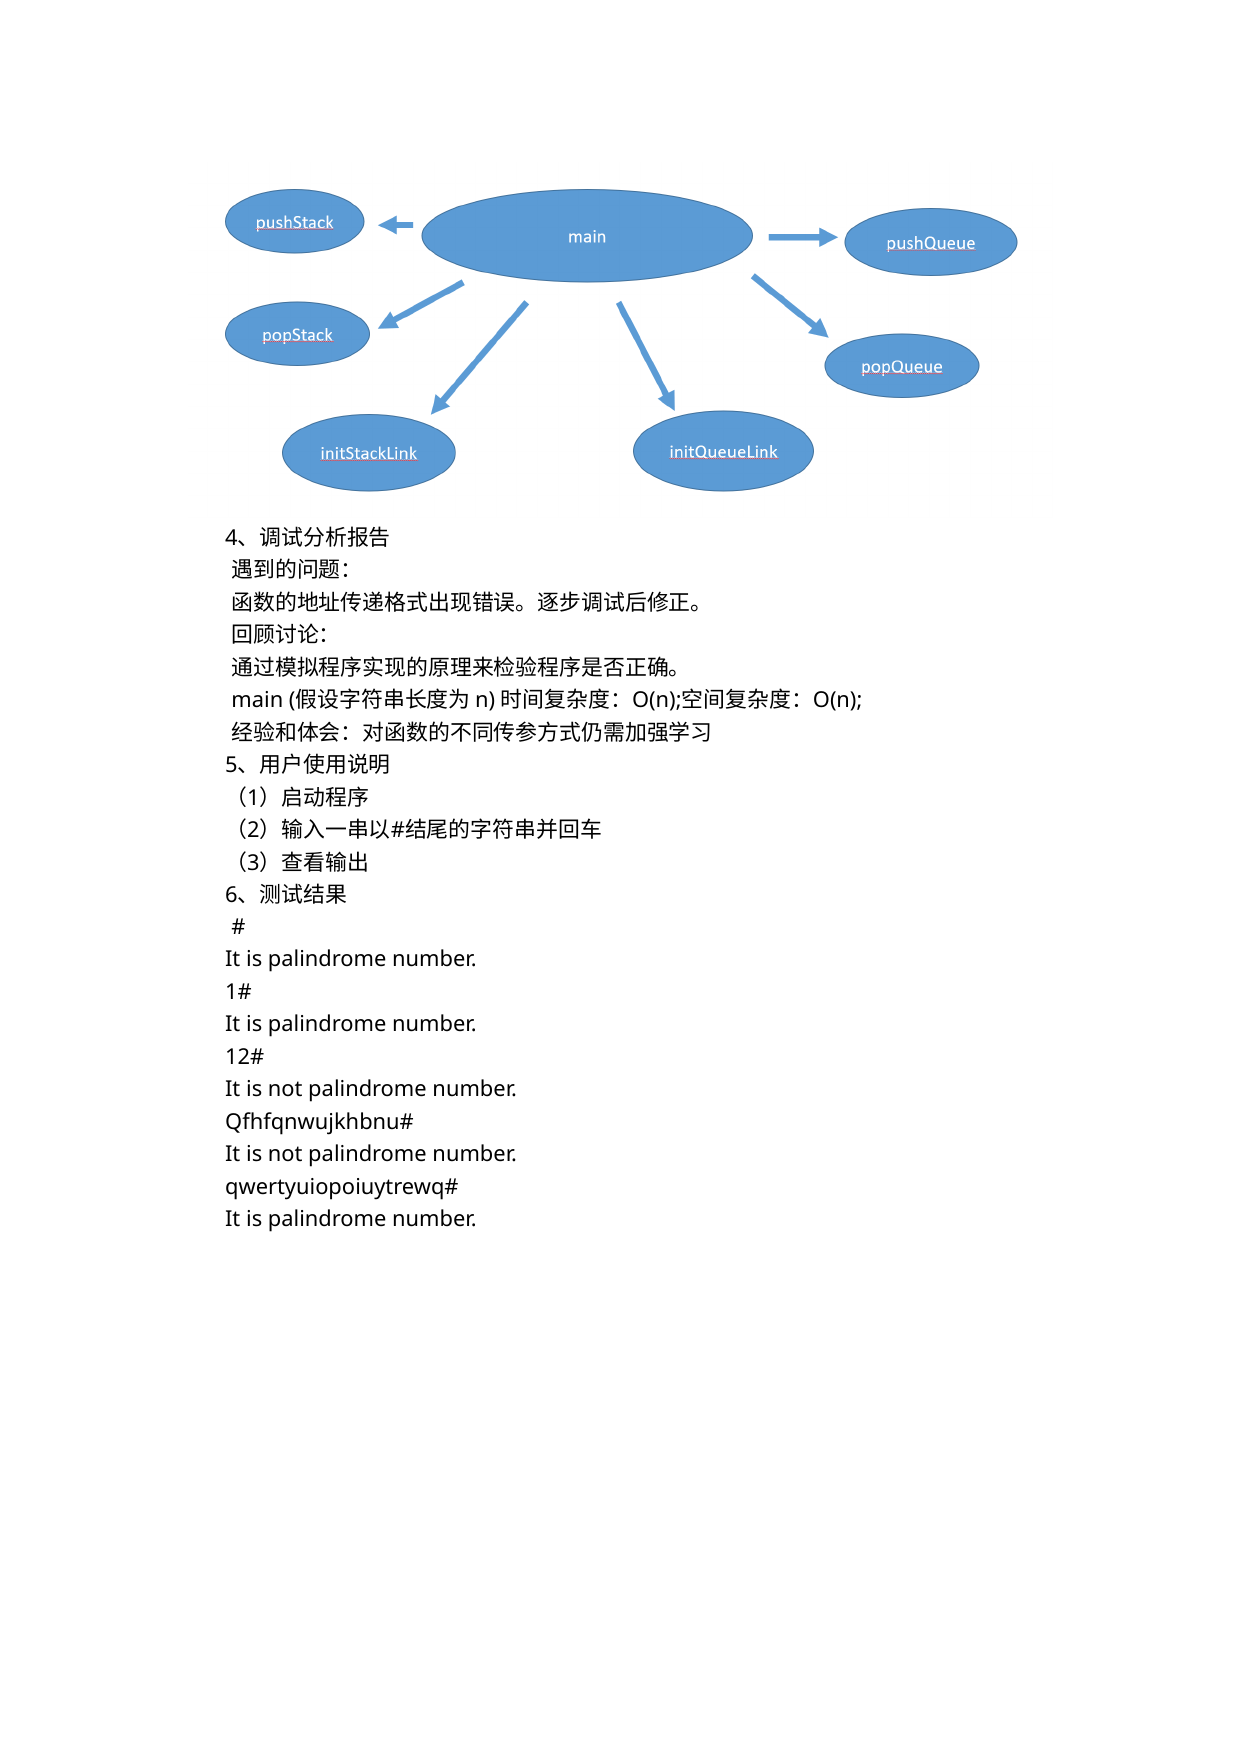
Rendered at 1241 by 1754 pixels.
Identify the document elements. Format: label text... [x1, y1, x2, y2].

text 遇到的问题： [187, 552, 1053, 584]
picture [187, 162, 1053, 518]
text 通过模拟程序实现的原理来检验程序是否正确。 [187, 649, 1053, 682]
text # [225, 909, 1053, 942]
text （3）查看输出 [225, 844, 1053, 877]
text Qfhfqnwujkhbnu# [225, 1104, 1053, 1137]
text 函数的地址传递格式出现错误。逐步调试后修正。 [187, 584, 1053, 617]
text 回顾讨论： [187, 617, 1053, 649]
text 经验和体会：对函数的不同传参方式仍需加强学习 [187, 714, 1053, 747]
text It is not palindrome number. [225, 1137, 1053, 1169]
text （2）输入一串以#结尾的字符串并回车 [225, 812, 1053, 844]
text 6、测试结果 [225, 877, 1053, 909]
text qwertyuiopoiuytrewq# [225, 1169, 1053, 1202]
text （1）启动程序 [225, 779, 1053, 812]
text It is palindrome number. [225, 1007, 1053, 1039]
text 1# [225, 974, 1053, 1007]
text It is not palindrome number. [225, 1072, 1053, 1104]
text It is palindrome number. [225, 942, 1053, 974]
text main (假设字符串长度为n) 时间复杂度：O(n);空间复杂度：O(n); [187, 682, 1053, 714]
text 5、用户使用说明 [225, 747, 1053, 779]
text It is palindrome number. [225, 1202, 1053, 1234]
text 4、调试分析报告 [225, 519, 1053, 552]
text 12# [225, 1039, 1053, 1072]
